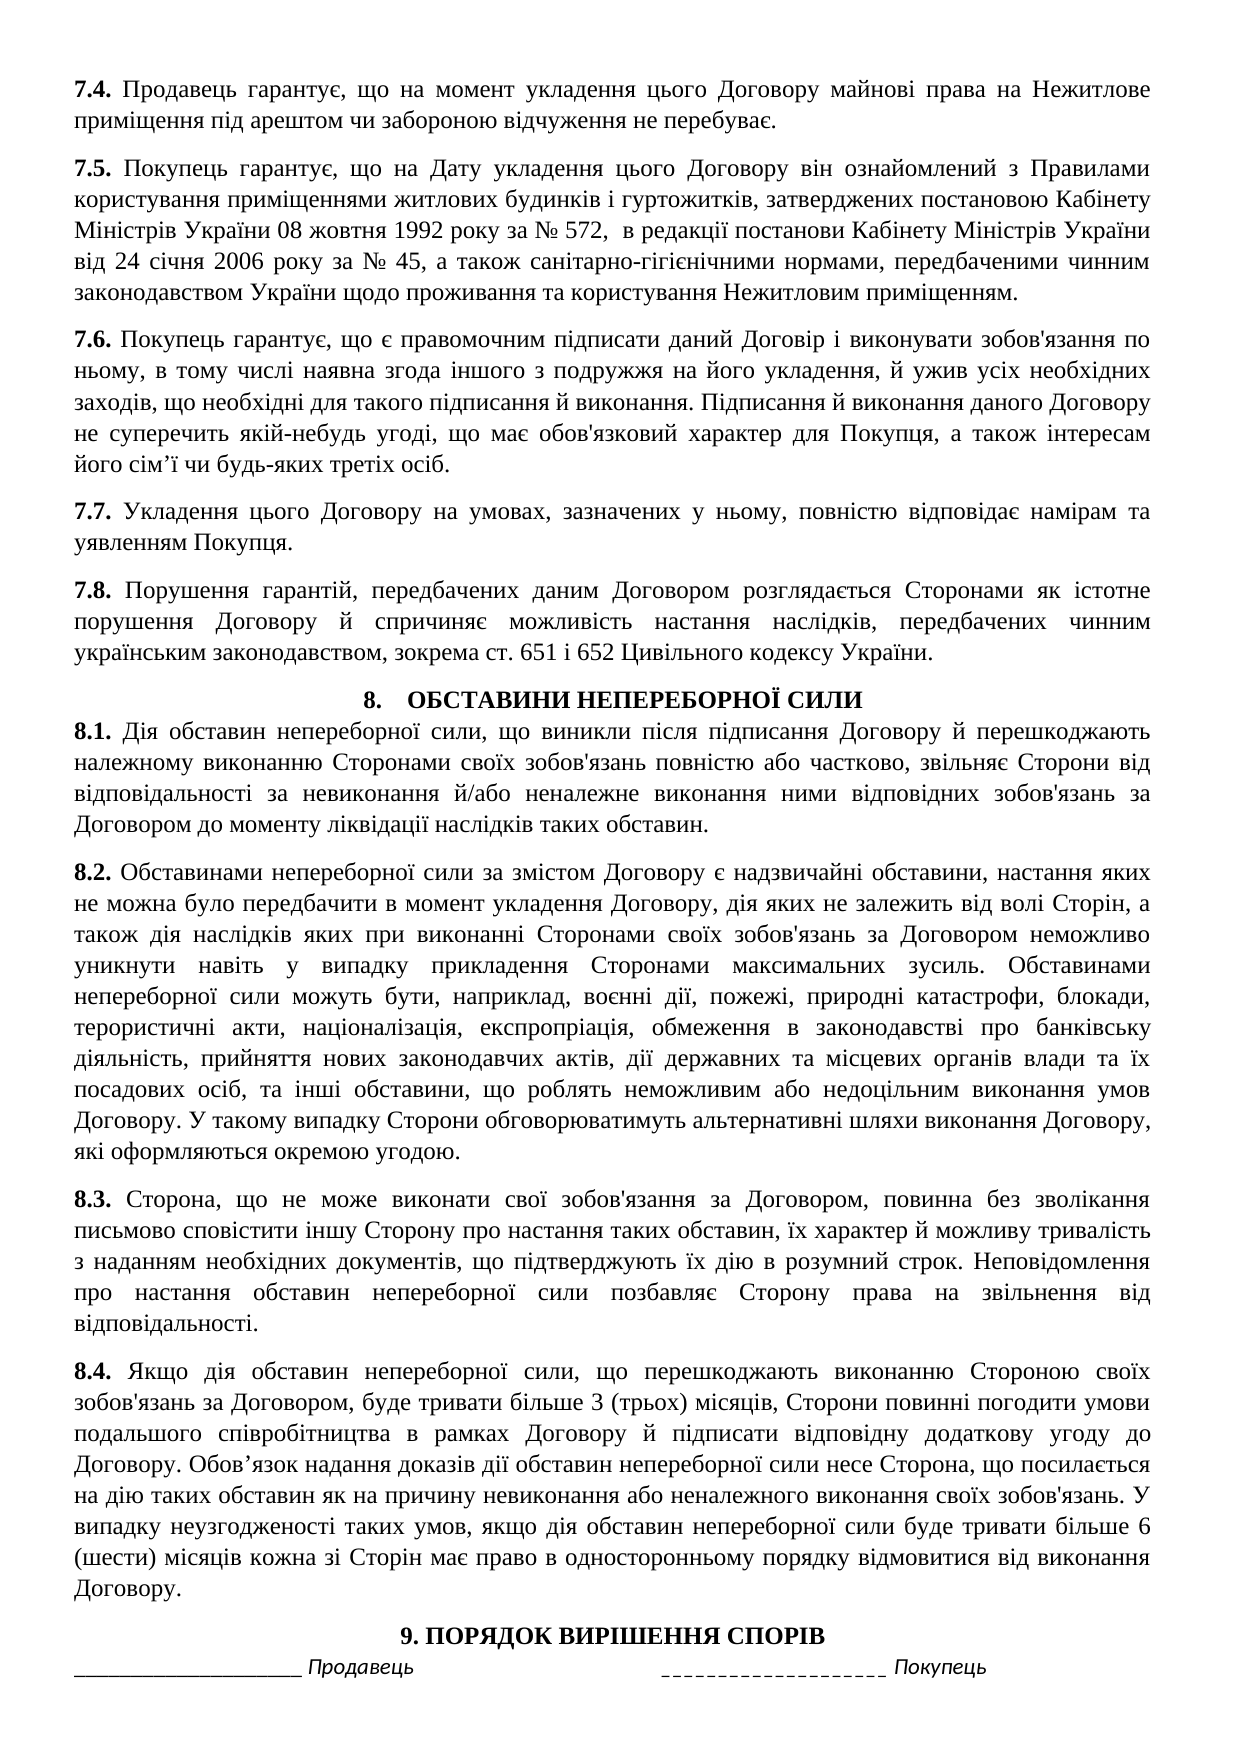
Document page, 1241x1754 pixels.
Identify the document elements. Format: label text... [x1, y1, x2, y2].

text 8.2. Обставинами непереборної сили за змістом Договору є надзвичайні обставини, настання яких не можна було передбачити в момент укладення Договору, дія яких не залежить від волі Сторін, а також дія наслідків яких при виконанні Сторонами своїх зобов'язань за Договором неможливо уникнути навіть у випадку прикладення Сторонами максимальних зусиль. Обставинами непереборної сили можуть бути, наприклад, воєнні дії, пожежі, природні катастрофи, блокади, терористичні акти, націоналізація, експропріація, обмеження в законодавстві про банківську діяльність, прийняття нових законодавчих актів, дії державних та місцевих органів влади та їх посадових осіб, та інші обставини, що роблять неможливим або недоцільним виконання умов Договору. У такому випадку Сторони обговорюватимуть альтернативні шляхи виконання Договору, які оформляються окремою угодою. [74, 857, 1152, 1165]
text 9. ПОРЯДОК ВИРІШЕННЯ СПОРІВ [74, 1621, 1152, 1649]
text 7.6. Покупець гарантує, що є правомочним підписати даний Договір і виконувати зобов'язання по ньому, в тому числі наявна згода іншого з подружжя на його укладення, й ужив усіх необхідних заходів, що необхідні для такого підписання й виконання. Підписання й виконання даного Договору не суперечить якій-небудь угоді, що має обов'язковий характер для Покупця, а також інтересам його сім’ї чи будь-яких третіх осіб. [74, 324, 1152, 477]
text 7.5. Покупець гарантує, що на Дату укладення цього Договору він ознайомлений з Правилами користування приміщеннями житлових будинків і гуртожитків, затверджених постановою Кабінету Міністрів України 08 жовтня 1992 року за № 572, в редакції постанови Кабінету Міністрів України від 24 січня 2006 року за № 45, а також санітарно-гігієнічними нормами, передбаченими чинним законодавством України щодо проживання та користування Нежитловим приміщенням. [74, 153, 1152, 306]
text 7.7. Укладення цього Договору на умовах, зазначених у ньому, повністю відповідає намірам та уявленням Покупця. [74, 496, 1152, 556]
text 8.4. Якщо дія обставин непереборної сили, що перешкоджають виконанню Стороною своїх зобов'язань за Договором, буде тривати більше 3 (трьох) місяців, Сторони повинні погодити умови подальшого співробітництва в рамках Договору й підписати відповідну додаткову угоду до Договору. Обов’язок надання доказів дії обставин непереборної сили несе Сторона, що посилається на дію таких обставин як на причину невиконання або неналежного виконання своїх зобов'язань. У випадку неузгодженості таких умов, якщо дія обставин непереборної сили буде тривати більше 6 (шести) місяців кожна зі Сторін має право в односторонньому порядку відмовитися від виконання Договору. [74, 1356, 1152, 1602]
text 8. ОБСТАВИНИ НЕПЕРЕБОРНОЇ СИЛИ [74, 685, 1152, 714]
text 8.3. Сторона, що не може виконати свої зобов'язання за Договором, повинна без зволікання письмово сповістити іншу Сторону про настання таких обставин, їх характер й можливу тривалість з наданням необхідних документів, що підтверджують їх дію в розумний строк. Неповідомлення про настання обставин непереборної сили позбавляє Сторону права на звільнення від відповідальності. [74, 1184, 1152, 1337]
text 7.4. Продавець гарантує, що на момент укладення цього Договору майнові права на Нежитлове приміщення під арештом чи забороною відчуження не перебуває. [74, 74, 1152, 134]
text 8.1. Дія обставин непереборної сили, що виникли після підписання Договору й перешкоджають належному виконанню Сторонами своїх зобов'язань повністю або частково, звільняє Сторони від відповідальності за невиконання й/або неналежне виконання ними відповідних зобов'язань за Договором до моменту ліквідації наслідків таких обставин. [74, 716, 1152, 838]
text 7.8. Порушення гарантій, передбачених даним Договором розглядається Сторонами як істотне порушення Договору й спричиняє можливість настання наслідків, передбачених чинним українським законодавством, зокрема ст. 651 і 652 Цивільного кодексу України. [74, 575, 1152, 666]
